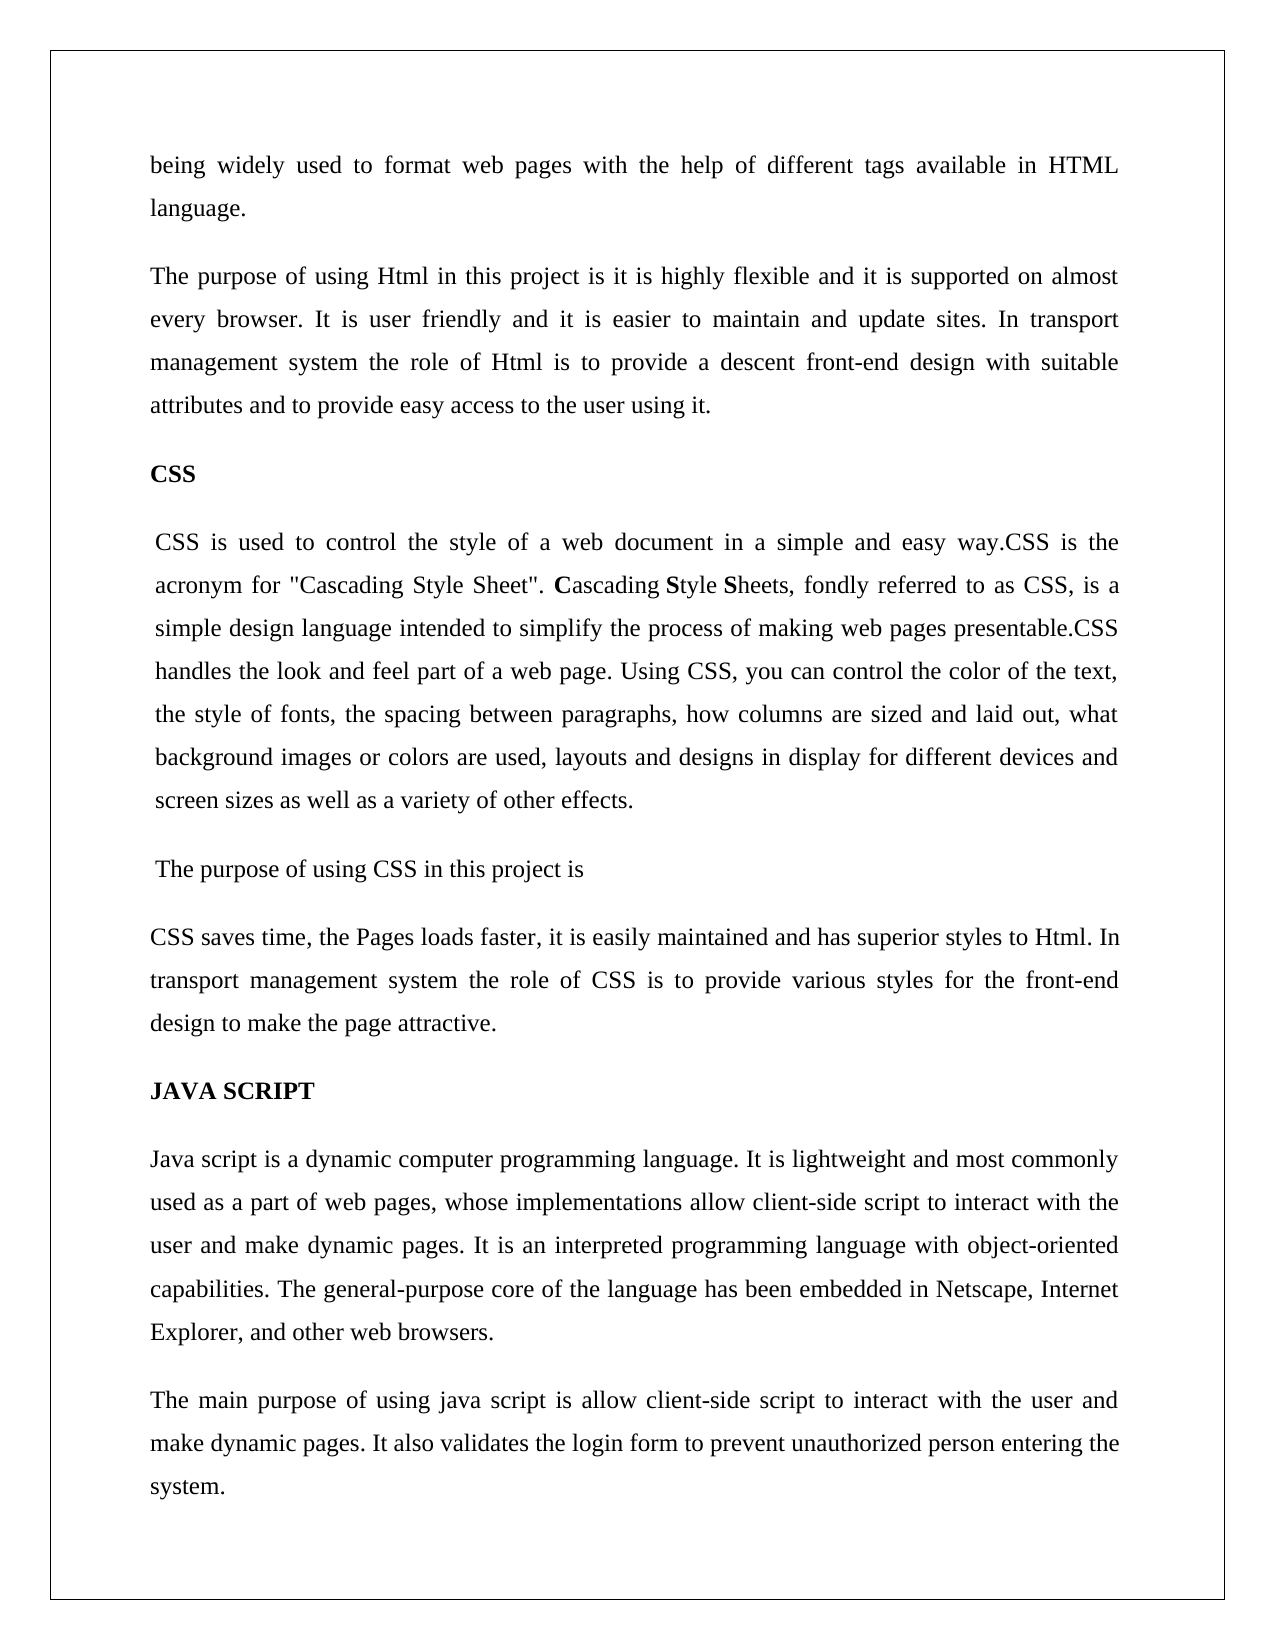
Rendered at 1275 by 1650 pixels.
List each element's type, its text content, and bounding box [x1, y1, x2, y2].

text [150, 150, 1120, 222]
text The purpose of using Html in this project is it is highly flexible and it is supported on almost every browser. It is user friendly and it is easier to maintain and update sites. In transport management system the role of Html is to provide a descent front-end design with suitable attributes and to provide easy access to the user using it. [150, 261, 1120, 419]
text CSS is used to control the style of a web document in a simple and easy way.CSS is the acronym for "Cascading Style Sheet". Cascading Style Sheets, fondly referred to as CSS, is a simple design language intended to simplify the process of making web pages presentable.CSS handles the look and feel part of a web page. Using CSS, you can control the color of the text, the style of fonts, the spacing between paragraphs, how columns are sized and laid out, what background images or colors are used, layouts and designs in display for different devices and screen sizes as well as a variety of other effects. [155, 527, 1120, 814]
text JAVA SCRIPT [150, 1076, 1120, 1105]
text The main purpose of using java script is allow client-side script to interact with the user and make dynamic pages. It also validates the login form to prevent unauthorized person entering the system. [150, 1385, 1120, 1500]
text CSS [150, 459, 1120, 487]
text The purpose of using CSS in this project is [155, 854, 1120, 882]
text CSS saves time, the Pages loads faster, it is easily maintained and has superior styles to Html. In transport management system the role of CSS is to provide various styles for the front-end design to make the page attractive. [150, 922, 1120, 1037]
text Java script is a dynamic computer programming language. It is lightweight and most commonly used as a part of web pages, whose implementations allow client-side script to interact with the user and make dynamic pages. It is an interpreted programming language with object-oriented capabilities. The general-purpose core of the language has been embedded in Netscape, Internet Explorer, and other web browsers. [150, 1144, 1120, 1346]
